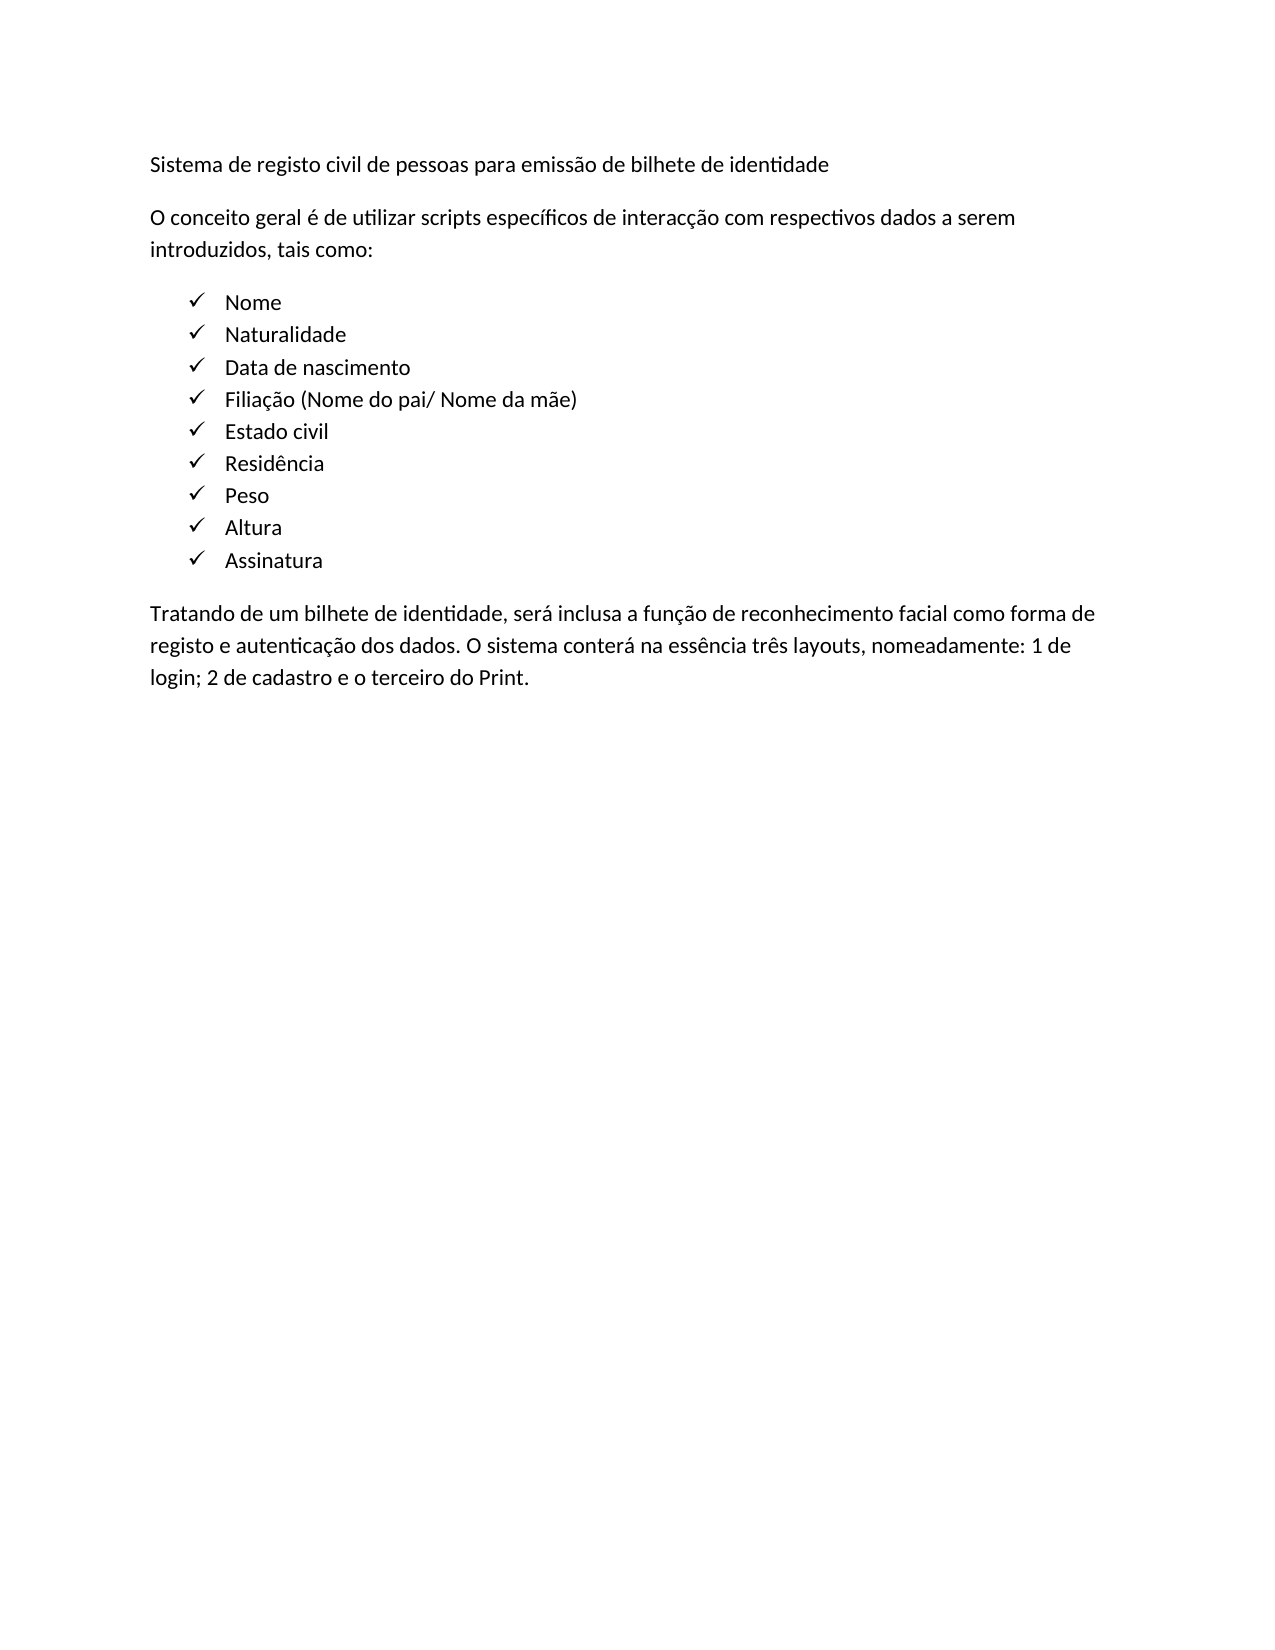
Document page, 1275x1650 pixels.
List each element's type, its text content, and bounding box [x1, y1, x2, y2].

list Filiação (Nome do pai/ Nome da mãe) [187, 385, 1125, 413]
list Nome [187, 288, 1125, 316]
list Data de nascimento [187, 353, 1125, 381]
list Assinatura [187, 546, 1125, 574]
text Tratando de um bilhete de identidade, será inclusa a função de reconhecimento facial como forma de registo e autenticação dos dados. O sistema conterá na essência três layouts, nomeadamente: 1 de login; 2 de cadastro e o terceiro do Print. [150, 599, 1125, 691]
text O conceito geral é de utilizar scripts específicos de interacção com respectivos dados a serem introduzidos, tais como: [150, 203, 1125, 263]
text Sistema de registo civil de pessoas para emissão de bilhete de identidade [150, 150, 1125, 178]
list Estado civil [187, 417, 1125, 445]
list Altura [187, 513, 1125, 542]
list Residência [187, 449, 1125, 477]
list Naturalidade [187, 320, 1125, 348]
list Peso [187, 481, 1125, 509]
